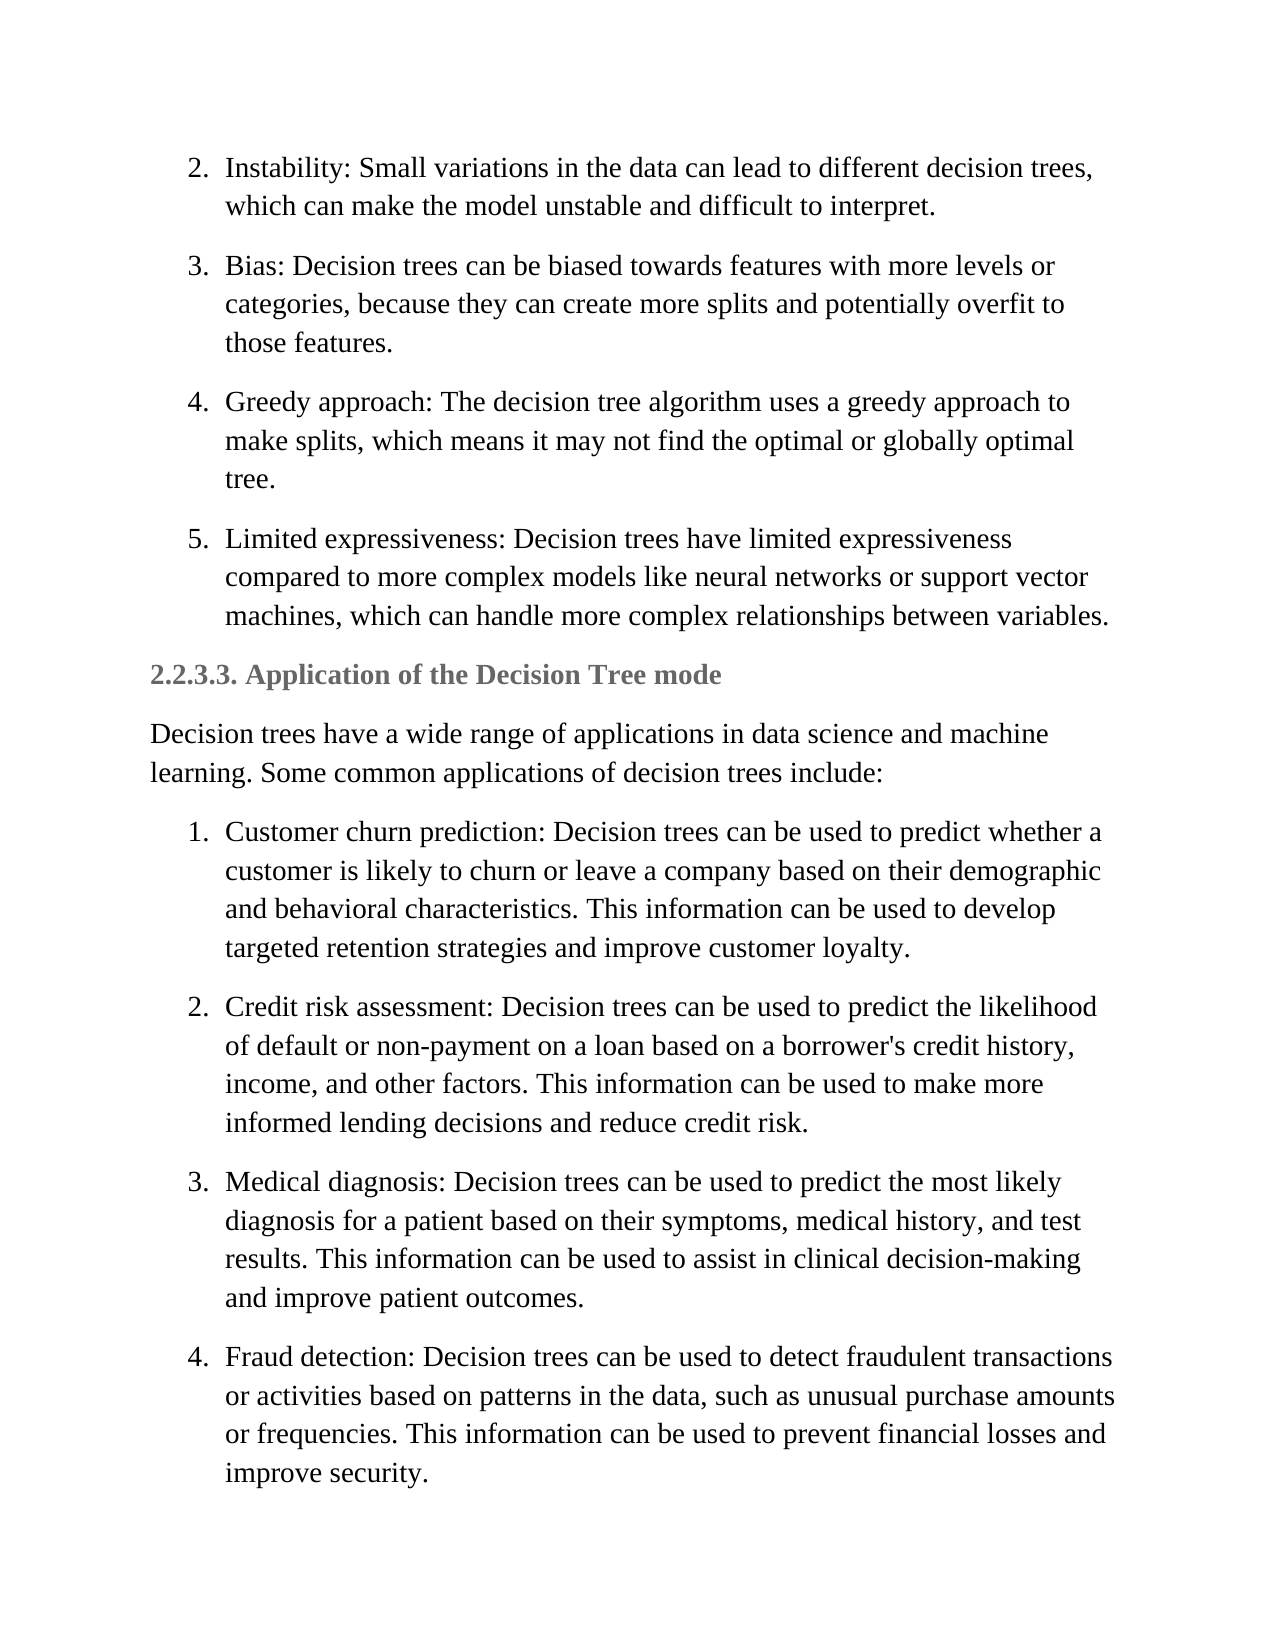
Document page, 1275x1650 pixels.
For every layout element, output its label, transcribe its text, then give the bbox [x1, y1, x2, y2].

list Bias: Decision trees can be biased towards features with more levels or categories, because they can create more splits and potentially overfit to those features. [187, 248, 1125, 358]
text Decision trees have a wide range of applications in data science and machine learning. Some common applications of decision trees include: [150, 717, 1125, 789]
text 2.2.3.3. Application of the Decision Tree mode [150, 657, 1125, 691]
list Medical diagnosis: Decision trees can be used to predict the most likely diagnosis for a patient based on their symptoms, medical history, and test results. This information can be used to assist in clinical decision-making and improve patient outcomes. [187, 1164, 1125, 1314]
list Limited expressiveness: Decision trees have limited expressiveness compared to more complex models like neural networks or support vector machines, which can handle more complex relationships between variables. [187, 521, 1125, 631]
list Instability: Small variations in the data can lead to different decision trees, which can make the model unstable and difficult to interpret. [187, 150, 1125, 222]
list Fraud detection: Decision trees can be used to detect fraudulent transactions or activities based on patterns in the data, such as unusual purchase amounts or frequencies. This information can be used to prevent financial losses and improve security. [187, 1339, 1125, 1489]
list Greedy approach: The decision tree algorithm uses a greedy approach to make splits, which means it may not find the optimal or globally optimal tree. [187, 384, 1125, 495]
list Customer churn prediction: Decision trees can be used to predict whether a customer is likely to churn or leave a company based on their demographic and behavioral characteristics. This information can be used to develop targeted retention strategies and improve customer loyalty. [187, 814, 1125, 964]
list Credit risk assessment: Decision trees can be used to predict the likelihood of default or non-payment on a loan based on a borrower's credit history, income, and other factors. This information can be used to make more informed lending decisions and reduce credit risk. [187, 989, 1125, 1139]
